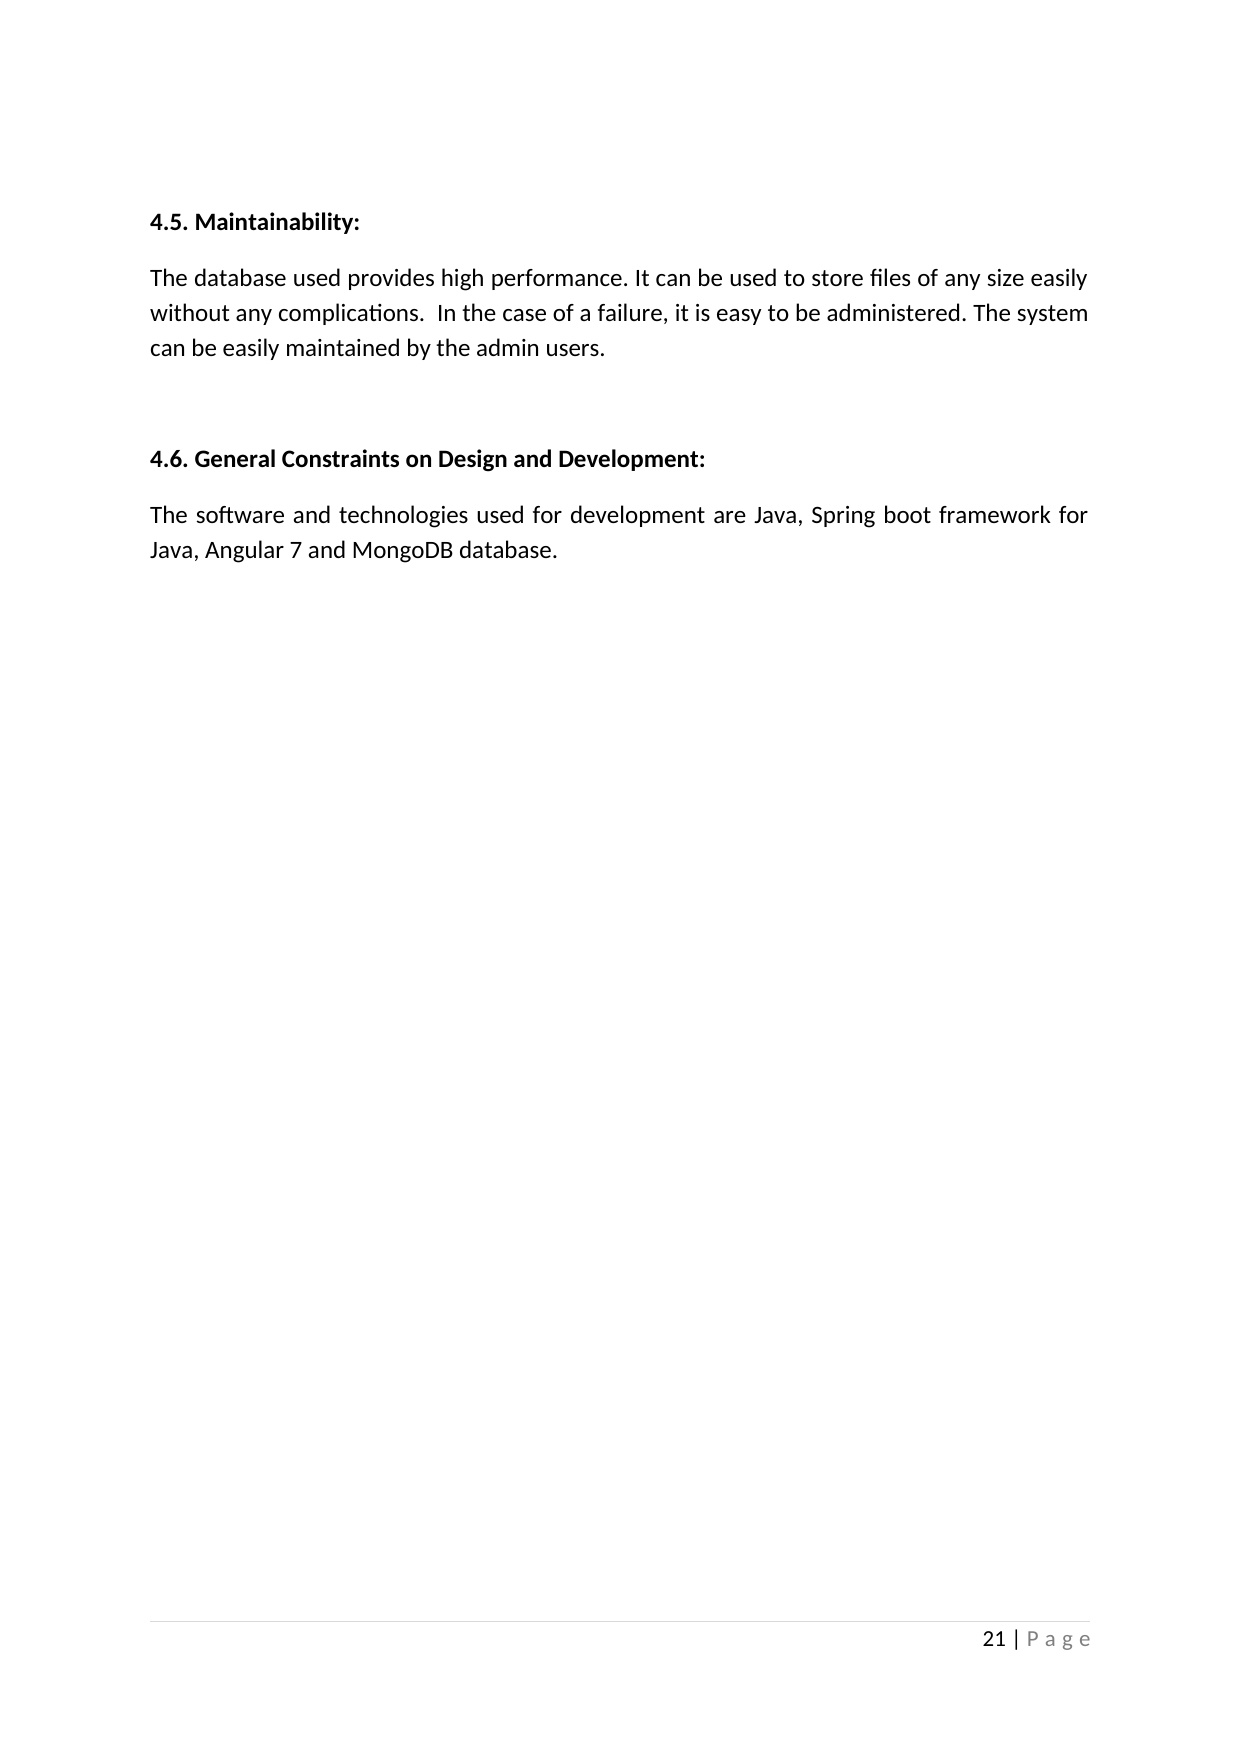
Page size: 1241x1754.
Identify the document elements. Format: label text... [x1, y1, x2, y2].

text 4.6. General Constraints on Design and Development: [150, 443, 1090, 474]
text The software and technologies used for development are Java, Spring boot framework for Java, Angular 7 and MongoDB database. [150, 499, 1090, 565]
text The database used provides high performance. It can be used to store files of any size easily without any complications. In the case of a failure, it is easy to be administered. The system can be easily maintained by the admin users. [150, 262, 1090, 362]
text 4.5. Maintainability: [150, 206, 1090, 236]
